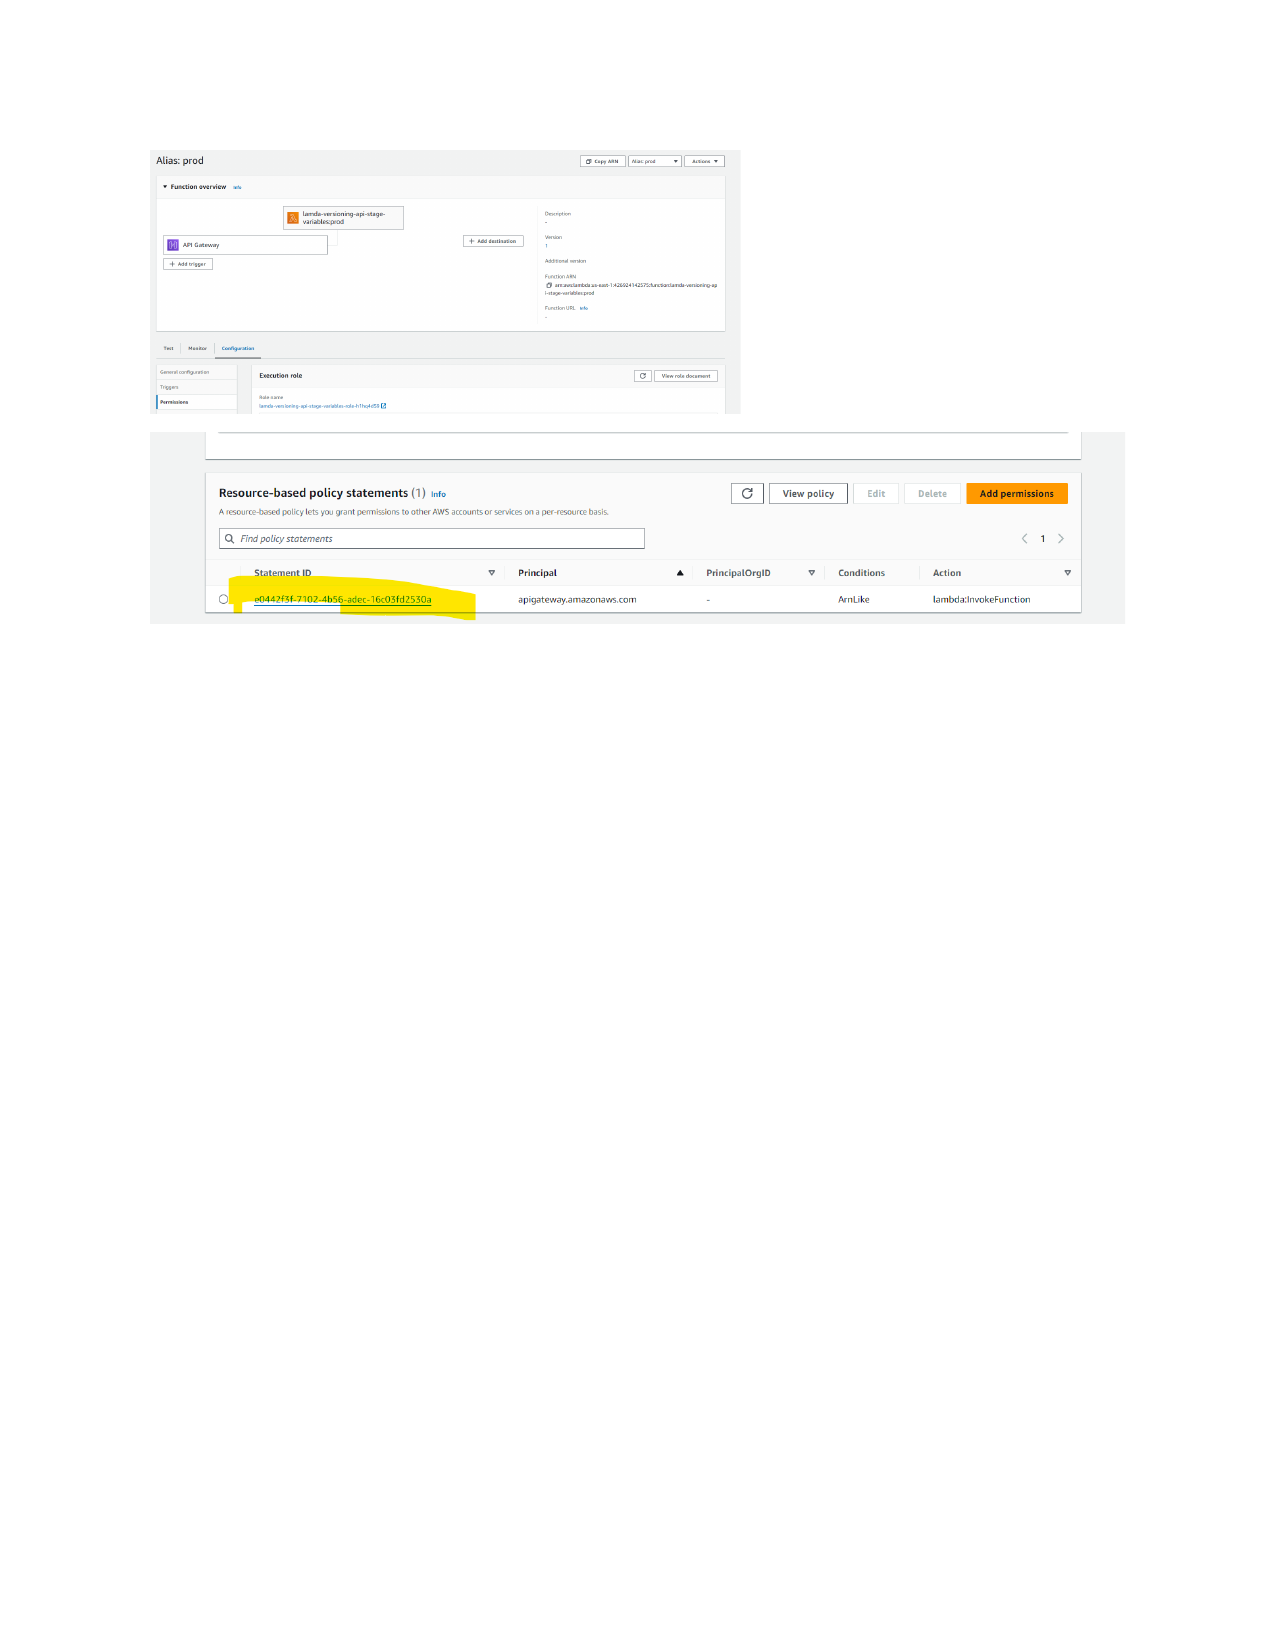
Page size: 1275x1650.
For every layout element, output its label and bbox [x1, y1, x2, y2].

picture [150, 150, 741, 414]
picture [150, 432, 1125, 624]
